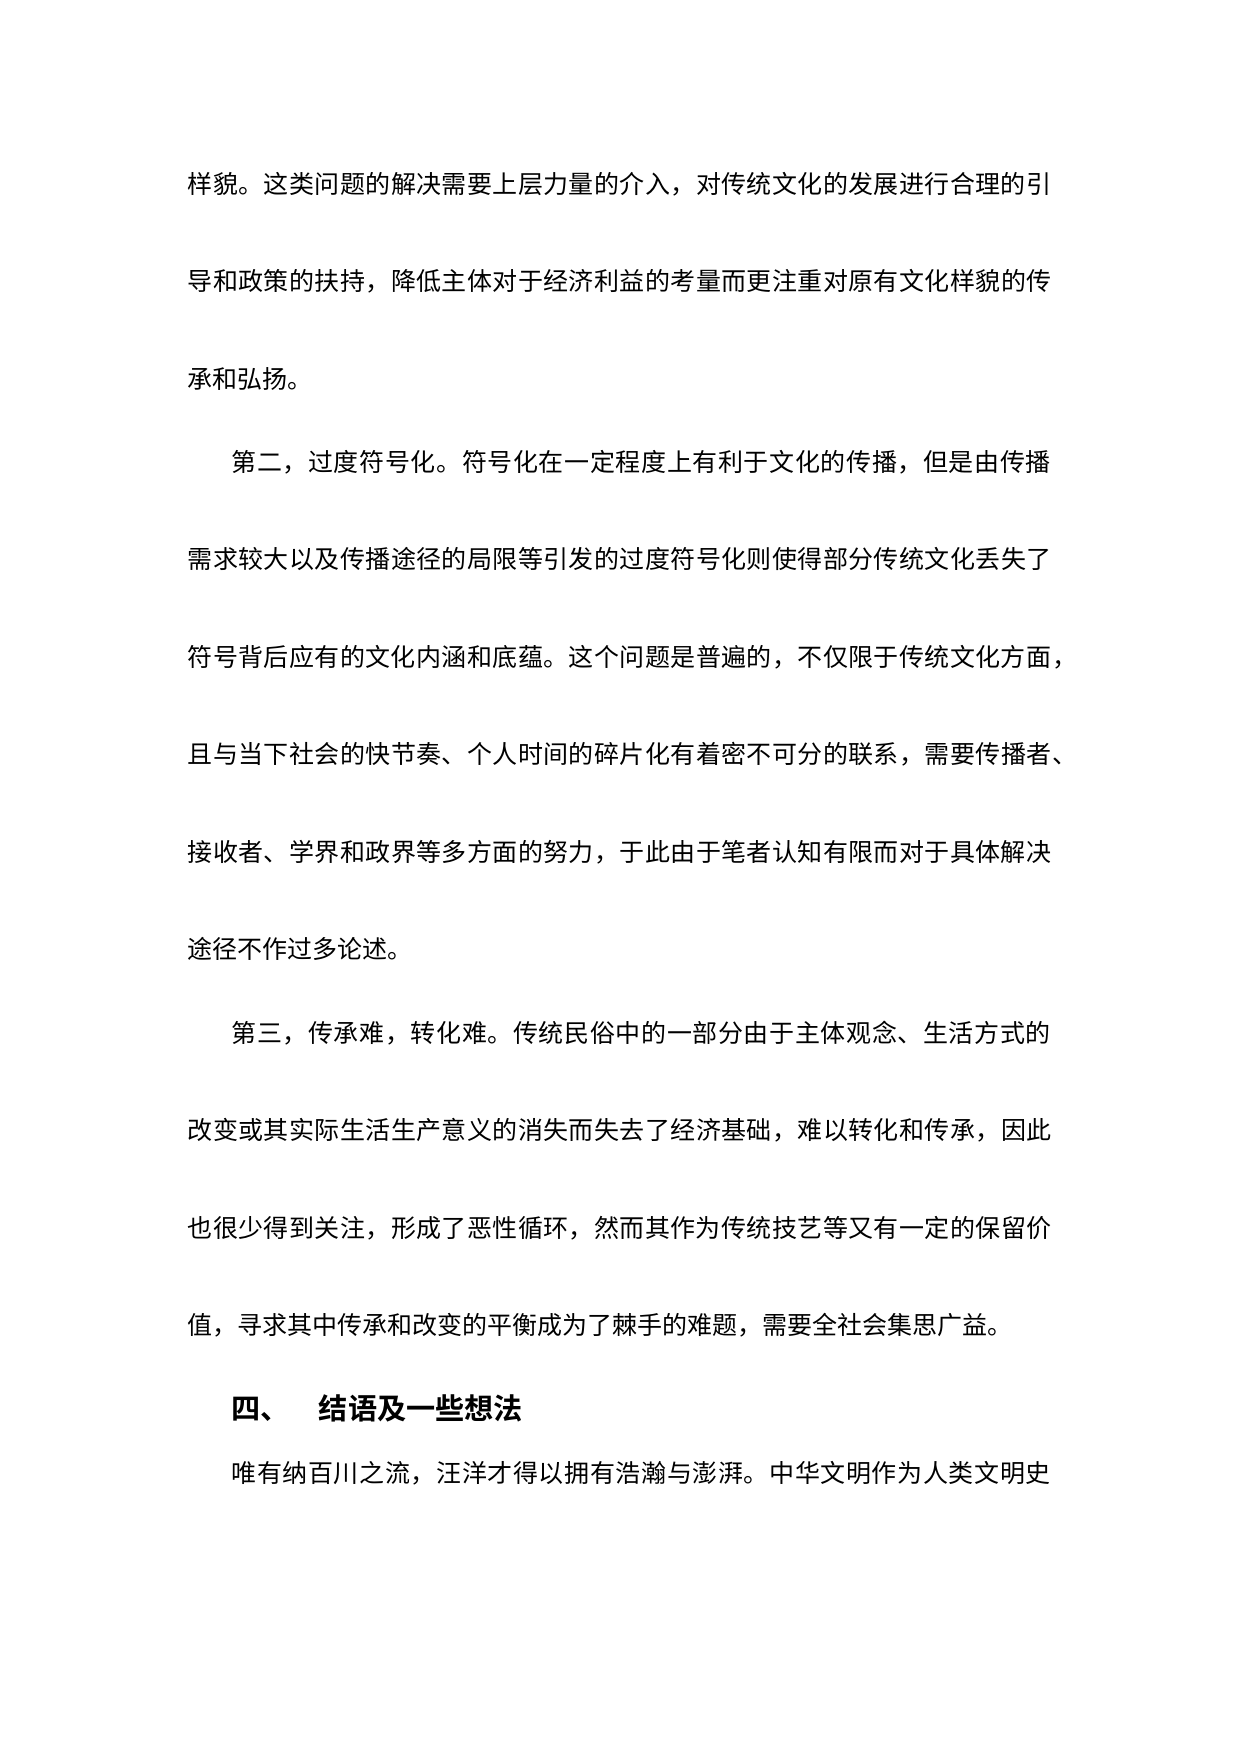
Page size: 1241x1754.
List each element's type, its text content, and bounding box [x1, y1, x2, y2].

list 结语及一些想法 [231, 1374, 1053, 1439]
text 第三，传承难，转化难。传统民俗中的一部分由于主体观念、生活方式的改变或其实际生活生产意义的消失而失去了经济基础，难以转化和传承，因此也很少得到关注，形成了恶性循环，然而其作为传统技艺等又有一定的保留价值，寻求其中传承和改变的平衡成为了棘手的难题，需要全社会集思广益。 [187, 999, 1053, 1356]
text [187, 1439, 1053, 1504]
text 第二，过度符号化。符号化在一定程度上有利于文化的传播，但是由传播需求较大以及传播途径的局限等引发的过度符号化则使得部分传统文化丢失了符号背后应有的文化内涵和底蕴。这个问题是普遍的，不仅限于传统文化方面，且与当下社会的快节奏、个人时间的碎片化有着密不可分的联系，需要传播者、接收者、学界和政界等多方面的努力，于此由于笔者认知有限而对于具体解决途径不作过多论述。 [187, 428, 1053, 981]
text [187, 150, 1053, 410]
